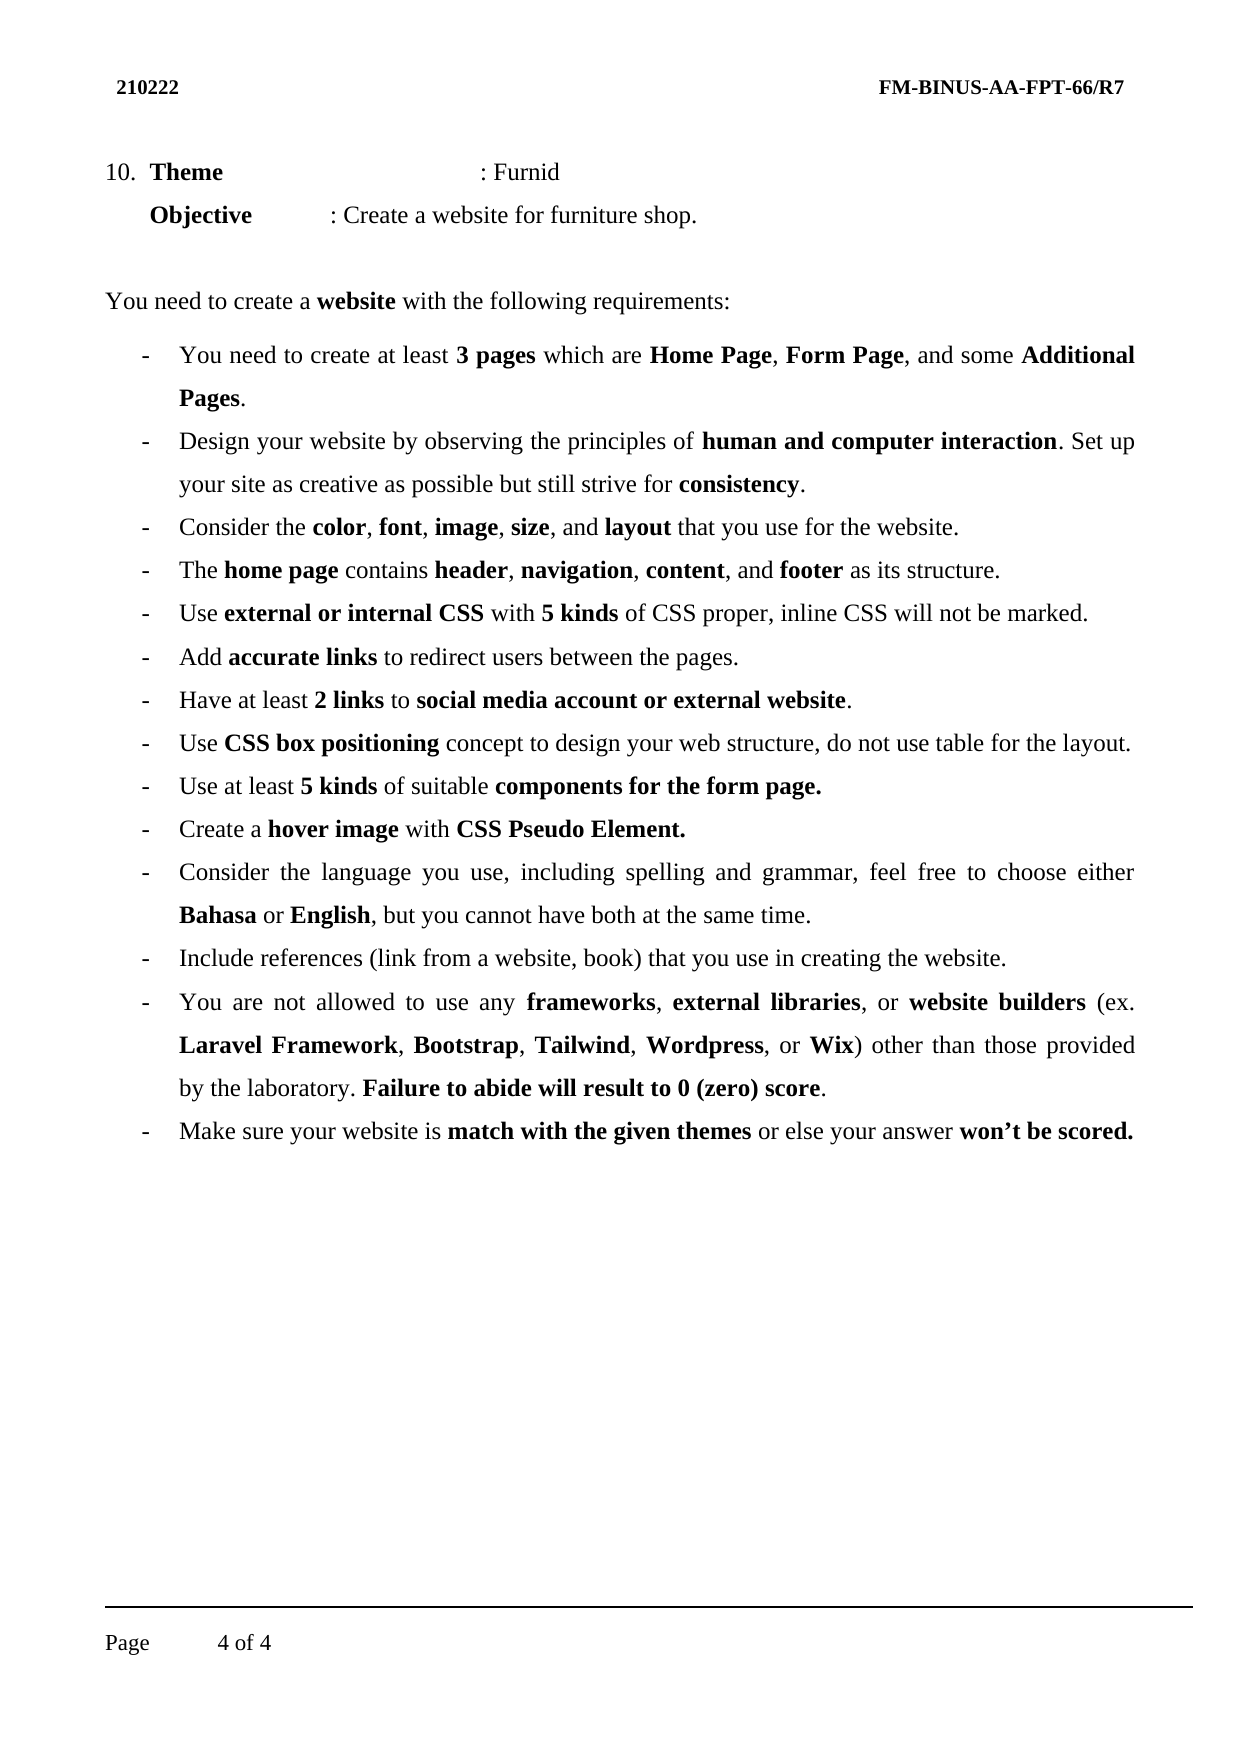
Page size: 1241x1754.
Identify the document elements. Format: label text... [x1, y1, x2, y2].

list You need to create at least 3 pages which are Home Page, Form Page, and some Additional Pages. [141, 340, 1135, 412]
list Make sure your website is match with the given themes or else your answer won’t be scored. [141, 1116, 1135, 1145]
list Objective : Create a website for furniture shop. [149, 200, 1135, 228]
list Theme : Furnid [105, 157, 1135, 185]
list Include references (link from a website, book) that you use in creating the website. [141, 943, 1135, 972]
list Use at least 5 kinds of suitable components for the form page. [141, 771, 1135, 800]
list Have at least 2 links to social media account or external website. [141, 685, 1135, 713]
list Consider the color, font, image, size, and layout that you use for the website. [141, 512, 1135, 541]
list Use external or internal CSS with 5 kinds of CSS proper, inline CSS will not be marked. [141, 598, 1135, 627]
list The home page contains header, navigation, content, and footer as its structure. [141, 555, 1135, 584]
list Use CSS box positioning concept to design your web structure, do not use table for the layout. [141, 728, 1135, 757]
text You need to create a website with the following requirements: [105, 286, 1135, 315]
list Consider the language you use, including spelling and grammar, feel free to choose either Bahasa or English, but you cannot have both at the same time. [141, 857, 1135, 929]
list Design your website by observing the principles of human and computer interaction. Set up your site as creative as possible but still strive for consistency. [141, 426, 1135, 498]
list Create a hover image with CSS Pseudo Element. [141, 814, 1135, 843]
list Add accurate links to redirect users between the pages. [141, 642, 1135, 670]
list You are not allowed to use any frameworks, external libraries, or website builders (ex. Laravel Framework, Bootstrap, Tailwind, Wordpress, or Wix) other than those provided by the laboratory. Failure to abide will result to 0 (zero) score. [141, 987, 1135, 1102]
